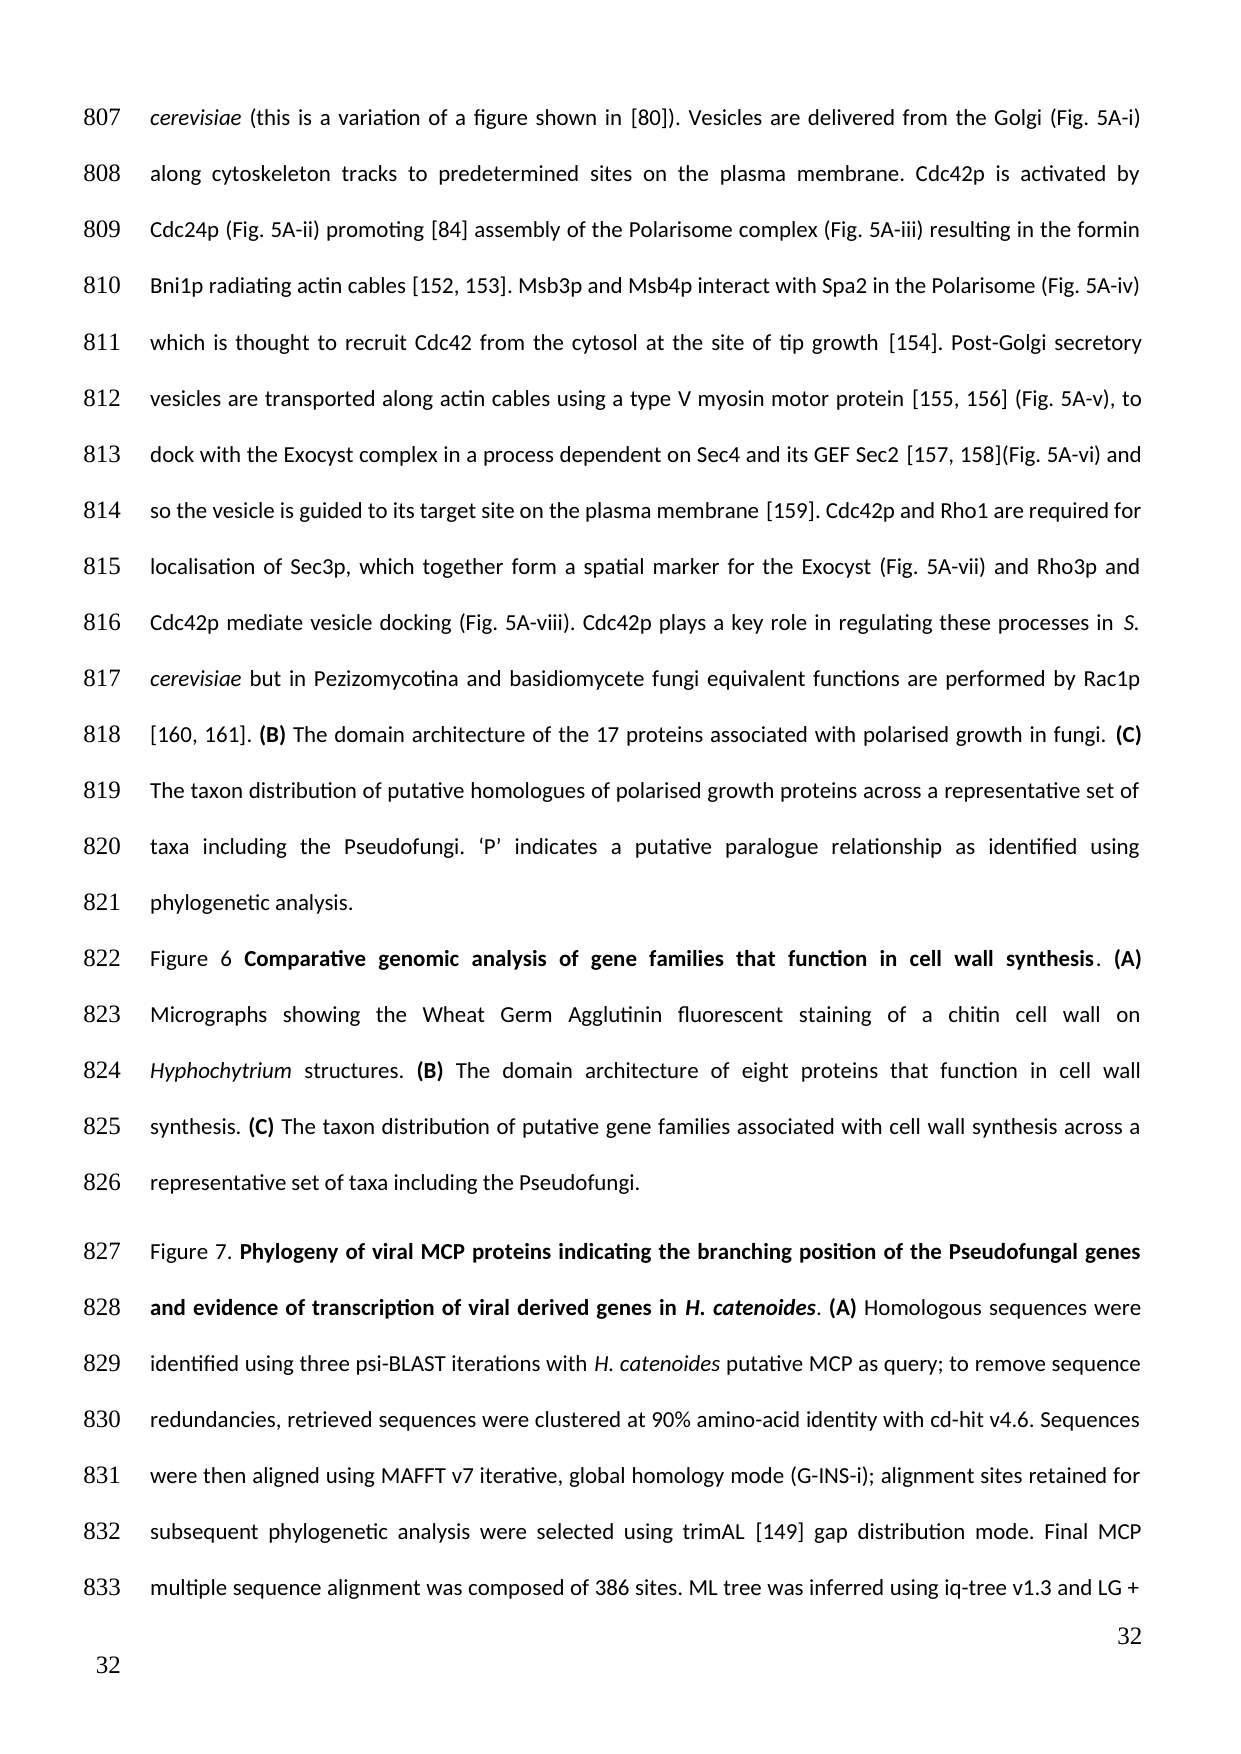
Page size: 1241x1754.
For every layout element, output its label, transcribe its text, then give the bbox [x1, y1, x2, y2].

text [150, 1237, 1142, 1601]
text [150, 103, 1142, 916]
text Figure 6 Comparative genomic analysis of gene families that function in cell wall synthesis. (A) Micrographs showing the Wheat Germ Agglutinin fluorescent staining of a chitin cell wall on Hyphochytrium structures. (B) The domain architecture of eight proteins that function in cell wall synthesis. (C) The taxon distribution of putative gene families associated with cell wall synthesis across a representative set of taxa including the Pseudofungi. [150, 944, 1142, 1196]
